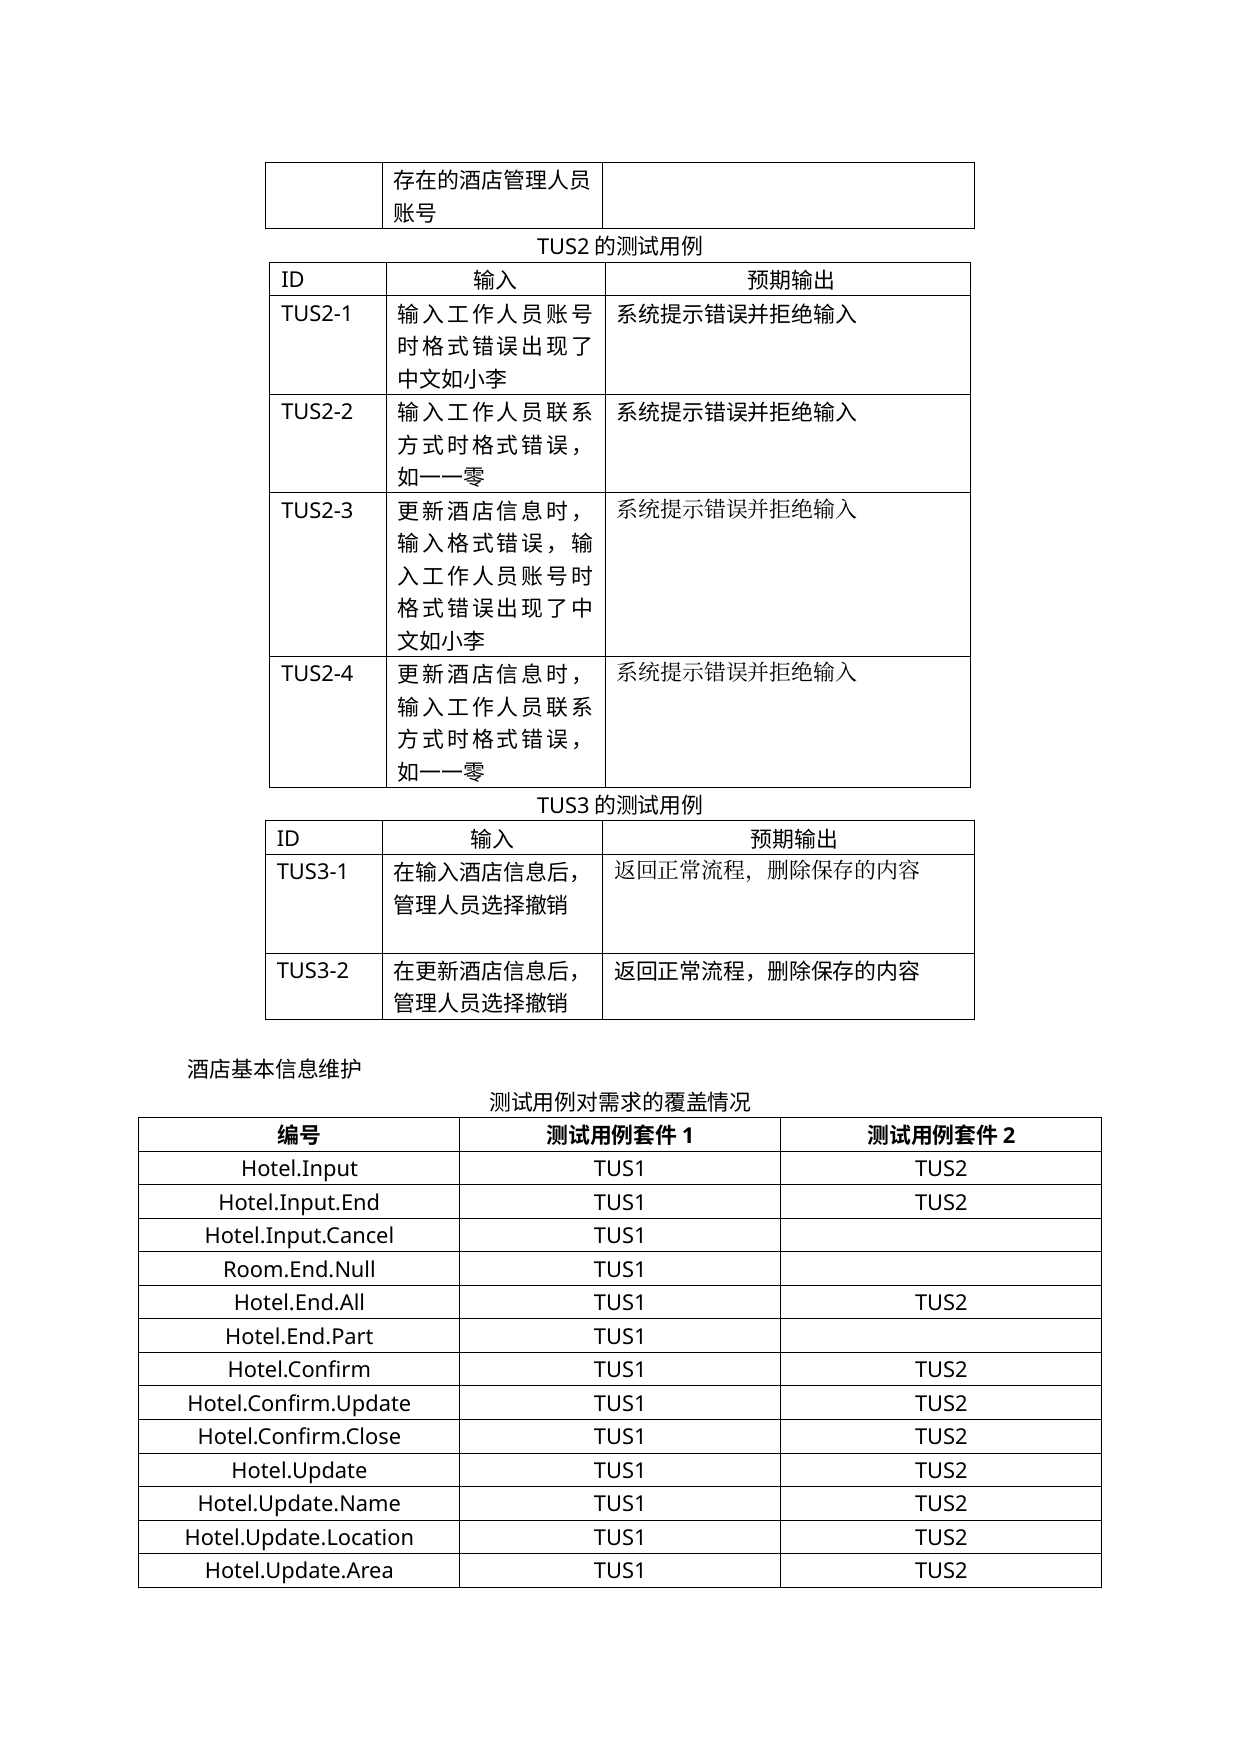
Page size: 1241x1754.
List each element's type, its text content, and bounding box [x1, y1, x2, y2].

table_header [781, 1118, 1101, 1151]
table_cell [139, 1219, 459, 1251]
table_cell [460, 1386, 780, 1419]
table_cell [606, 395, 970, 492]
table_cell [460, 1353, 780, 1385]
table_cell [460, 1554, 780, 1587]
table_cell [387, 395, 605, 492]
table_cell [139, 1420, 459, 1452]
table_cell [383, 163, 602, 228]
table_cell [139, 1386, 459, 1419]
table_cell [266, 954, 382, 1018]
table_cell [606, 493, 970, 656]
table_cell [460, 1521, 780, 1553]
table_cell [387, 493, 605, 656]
text TUS2的测试用例 [187, 229, 1053, 262]
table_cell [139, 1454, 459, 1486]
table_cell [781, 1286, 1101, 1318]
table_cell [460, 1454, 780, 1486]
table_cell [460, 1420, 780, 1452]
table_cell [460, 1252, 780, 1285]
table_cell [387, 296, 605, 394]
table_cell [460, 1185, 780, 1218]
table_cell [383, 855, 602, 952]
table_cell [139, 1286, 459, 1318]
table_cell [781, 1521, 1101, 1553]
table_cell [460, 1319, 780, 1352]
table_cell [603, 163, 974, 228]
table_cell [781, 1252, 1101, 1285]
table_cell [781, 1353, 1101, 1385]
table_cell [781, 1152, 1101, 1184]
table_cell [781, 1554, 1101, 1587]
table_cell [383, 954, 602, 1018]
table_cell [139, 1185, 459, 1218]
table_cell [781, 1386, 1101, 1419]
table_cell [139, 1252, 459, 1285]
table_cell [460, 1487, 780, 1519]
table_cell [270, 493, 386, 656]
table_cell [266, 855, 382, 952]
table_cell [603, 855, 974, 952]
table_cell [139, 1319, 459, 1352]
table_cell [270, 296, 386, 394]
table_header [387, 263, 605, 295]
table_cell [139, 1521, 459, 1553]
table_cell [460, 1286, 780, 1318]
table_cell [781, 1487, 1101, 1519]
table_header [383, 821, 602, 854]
text 酒店基本信息维护 [187, 1052, 1053, 1084]
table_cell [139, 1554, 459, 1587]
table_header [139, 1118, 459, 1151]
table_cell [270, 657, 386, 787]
text TUS3的测试用例 [187, 788, 1053, 820]
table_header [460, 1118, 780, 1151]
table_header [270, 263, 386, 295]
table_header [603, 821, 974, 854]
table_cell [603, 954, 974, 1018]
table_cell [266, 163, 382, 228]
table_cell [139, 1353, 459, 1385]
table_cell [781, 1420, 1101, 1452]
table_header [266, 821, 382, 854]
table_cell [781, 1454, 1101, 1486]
text 测试用例对需求的覆盖情况 [187, 1084, 1053, 1117]
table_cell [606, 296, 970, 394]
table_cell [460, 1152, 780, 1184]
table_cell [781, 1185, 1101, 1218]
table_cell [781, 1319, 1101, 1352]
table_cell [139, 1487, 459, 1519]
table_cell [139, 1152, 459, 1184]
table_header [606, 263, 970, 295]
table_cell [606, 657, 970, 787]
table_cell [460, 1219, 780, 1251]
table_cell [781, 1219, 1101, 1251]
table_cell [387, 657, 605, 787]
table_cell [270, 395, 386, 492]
